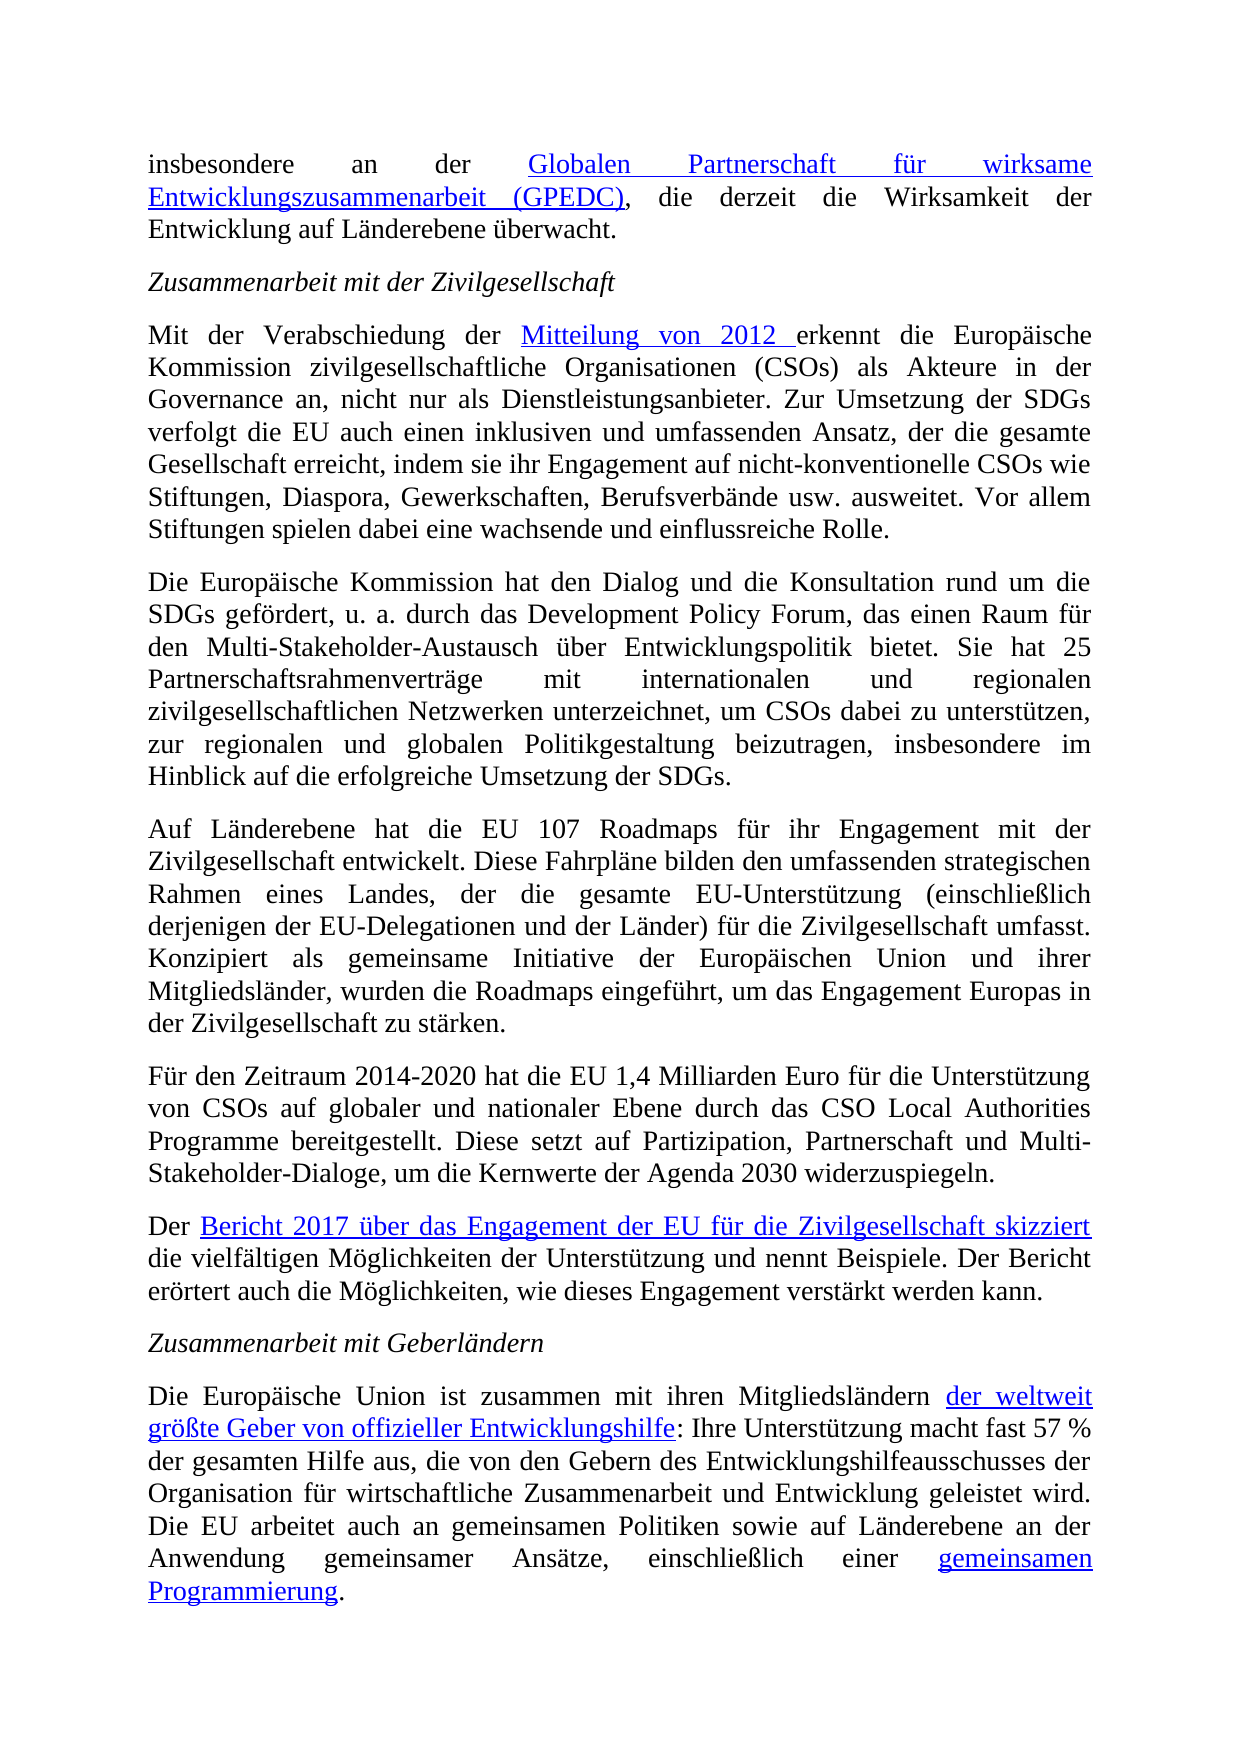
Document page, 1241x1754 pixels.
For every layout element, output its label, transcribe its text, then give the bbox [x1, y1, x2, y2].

text Die Europäische Union ist zusammen mit ihren Mitgliedsländern der weltweit größte Geber von offizieller Entwicklungshilfe: Ihre Unterstützung macht fast 57 % der gesamten Hilfe aus, die von den Gebern des Entwicklungshilfeausschusses der Organisation für wirtschaftliche Zusammenarbeit und Entwicklung geleistet wird. Die EU arbeitet auch an gemeinsamen Politiken sowie auf Länderebene an der Anwendung gemeinsamer Ansätze, einschließlich einer gemeinsamen Programmierung. [148, 1379, 1093, 1606]
text Für den Zeitraum 2014-2020 hat die EU 1,4 Milliarden Euro für die Unterstützung von CSOs auf globaler und nationaler Ebene durch das CSO Local Authorities Programme bereitgestellt. Diese setzt auf Partizipation, Partnerschaft und Multi-Stakeholder-Dialoge, um die Kernwerte der Agenda 2030 widerzuspiegeln. [148, 1059, 1093, 1189]
text Zusammenarbeit mit Geberländern [148, 1326, 1093, 1359]
text Mit der Verabschiedung der Mitteilung von 2012 erkennt die Europäische Kommission zivilgesellschaftliche Organisationen (CSOs) als Akteure in der Governance an, nicht nur als Dienstleistungsanbieter. Zur Umsetzung der SDGs verfolgt die EU auch einen inklusiven und umfassenden Ansatz, der die gesamte Gesellschaft erreicht, indem sie ihr Engagement auf nicht-konventionelle CSOs wie Stiftungen, Diaspora, Gewerkschaften, Berufsverbände usw. ausweitet. Vor allem Stiftungen spielen dabei eine wachsende und einflussreiche Rolle. [148, 318, 1093, 544]
text Der Bericht 2017 über das Engagement der EU für die Zivilgesellschaft skizziert die vielfältigen Möglichkeiten der Unterstützung und nennt Beispiele. Der Bericht erörtert auch die Möglichkeiten, wie dieses Engagement verstärkt werden kann. [148, 1209, 1093, 1306]
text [148, 148, 1093, 245]
text Auf Länderebene hat die EU 107 Roadmaps für ihr Engagement mit der Zivilgesellschaft entwickelt. Diese Fahrpläne bilden den umfassenden strategischen Rahmen eines Landes, der die gesamte EU-Unterstützung (einschließlich derjenigen der EU-Delegationen und der Länder) für die Zivilgesellschaft umfasst. Konzipiert als gemeinsame Initiative der Europäischen Union und ihrer Mitgliedsländer, wurden die Roadmaps eingeführt, um das Engagement Europas in der Zivilgesellschaft zu stärken. [148, 812, 1093, 1039]
text Zusammenarbeit mit der Zivilgesellschaft [148, 265, 1093, 297]
text Die Europäische Kommission hat den Dialog und die Konsultation rund um die SDGs gefördert, u. a. durch das Development Policy Forum, das einen Raum für den Multi-Stakeholder-Austausch über Entwicklungspolitik bietet. Sie hat 25 Partnerschaftsrahmenverträge mit internationalen und regionalen zivilgesellschaftlichen Netzwerken unterzeichnet, um CSOs dabei zu unterstützen, zur regionalen und globalen Politikgestaltung beizutragen, insbesondere im Hinblick auf die erfolgreiche Umsetzung der SDGs. [148, 565, 1093, 792]
